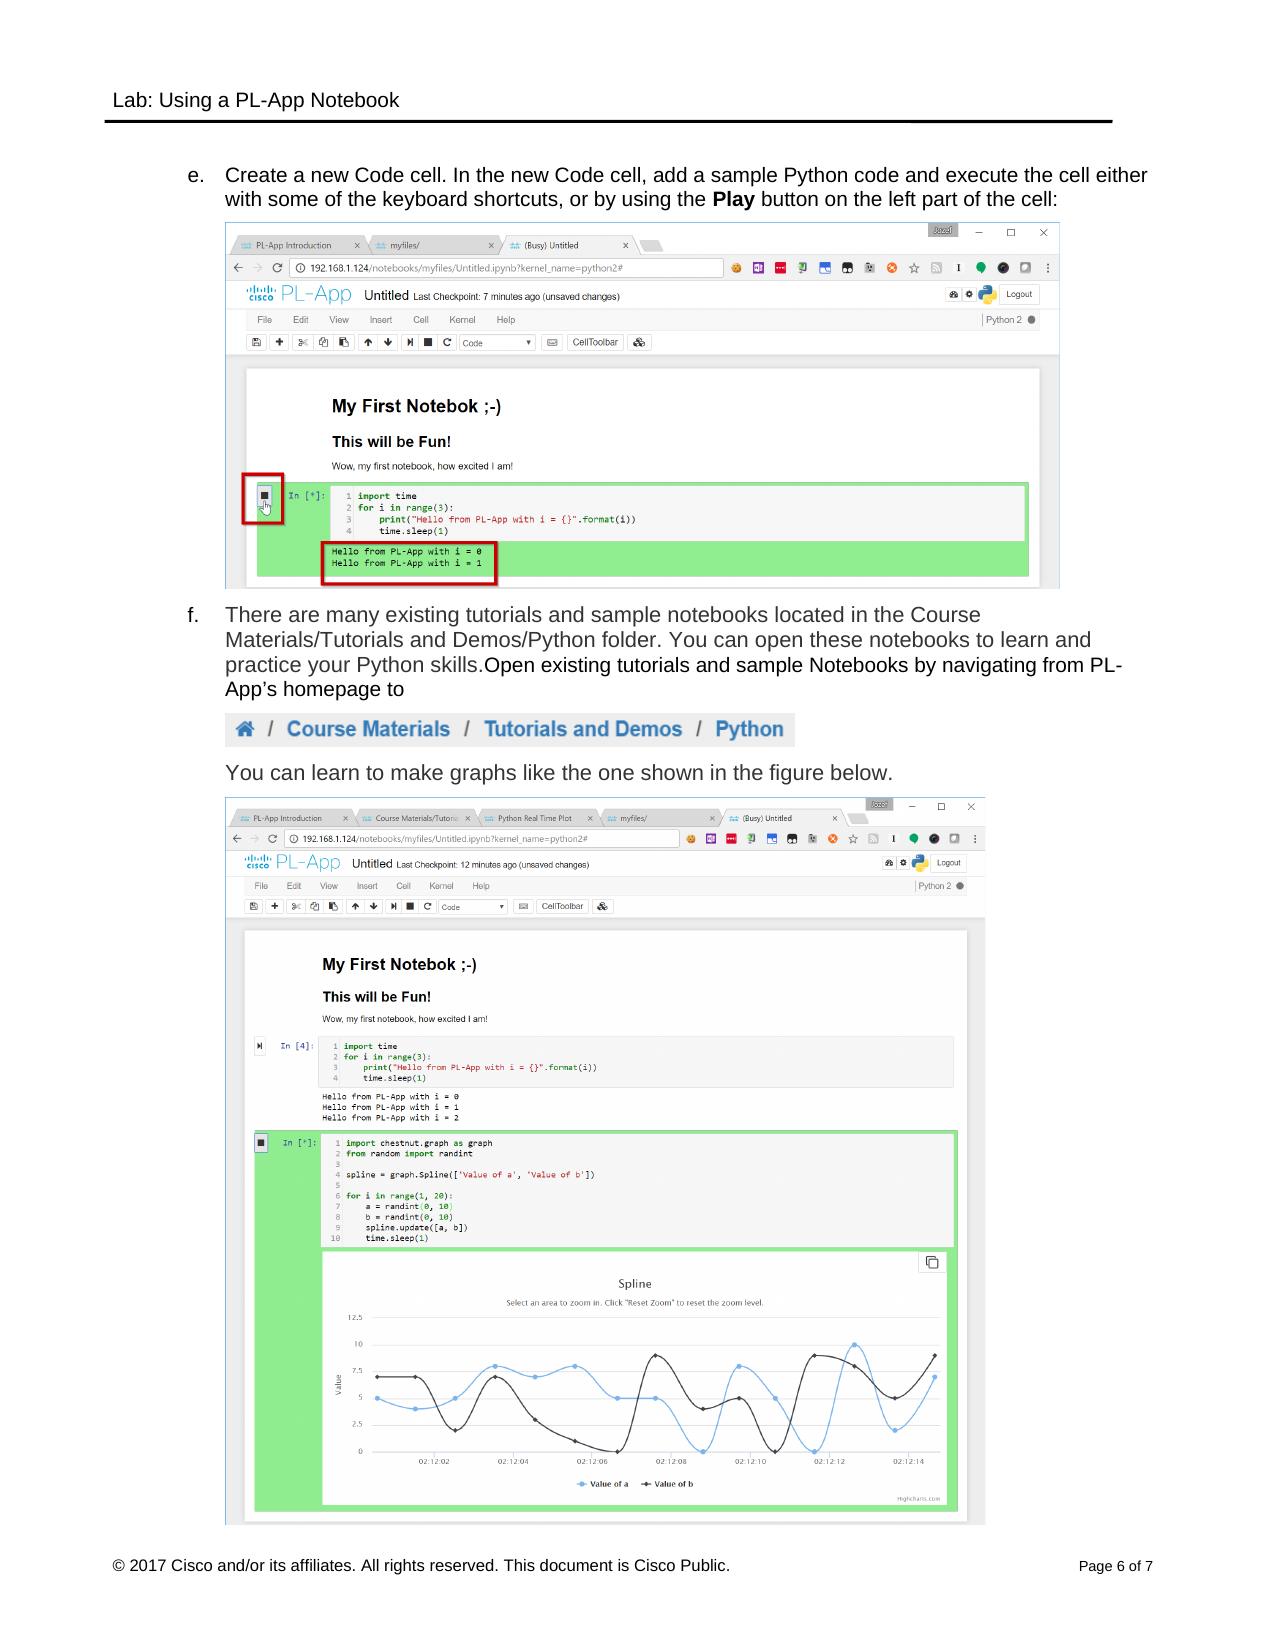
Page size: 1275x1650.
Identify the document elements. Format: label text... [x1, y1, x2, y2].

list There are many existing tutorials and sample notebooks located in the Course Materials/Tutorials and Demos/Python folder. You can open these notebooks to learn and practice your Python skills.Open existing tutorials and sample Notebooks by navigating from PL-App’s homepage to [187, 602, 1162, 701]
picture [225, 713, 795, 747]
picture [225, 222, 1060, 589]
picture [225, 797, 986, 1525]
list Create a new Code cell. In the new Code cell, add a sample Python code and execute the cell either with some of the keyboard shortcuts, or by using the Play button on the left part of the cell: [187, 162, 1162, 210]
text You can learn to make graphs like the one shown in the figure below. [225, 759, 1162, 785]
